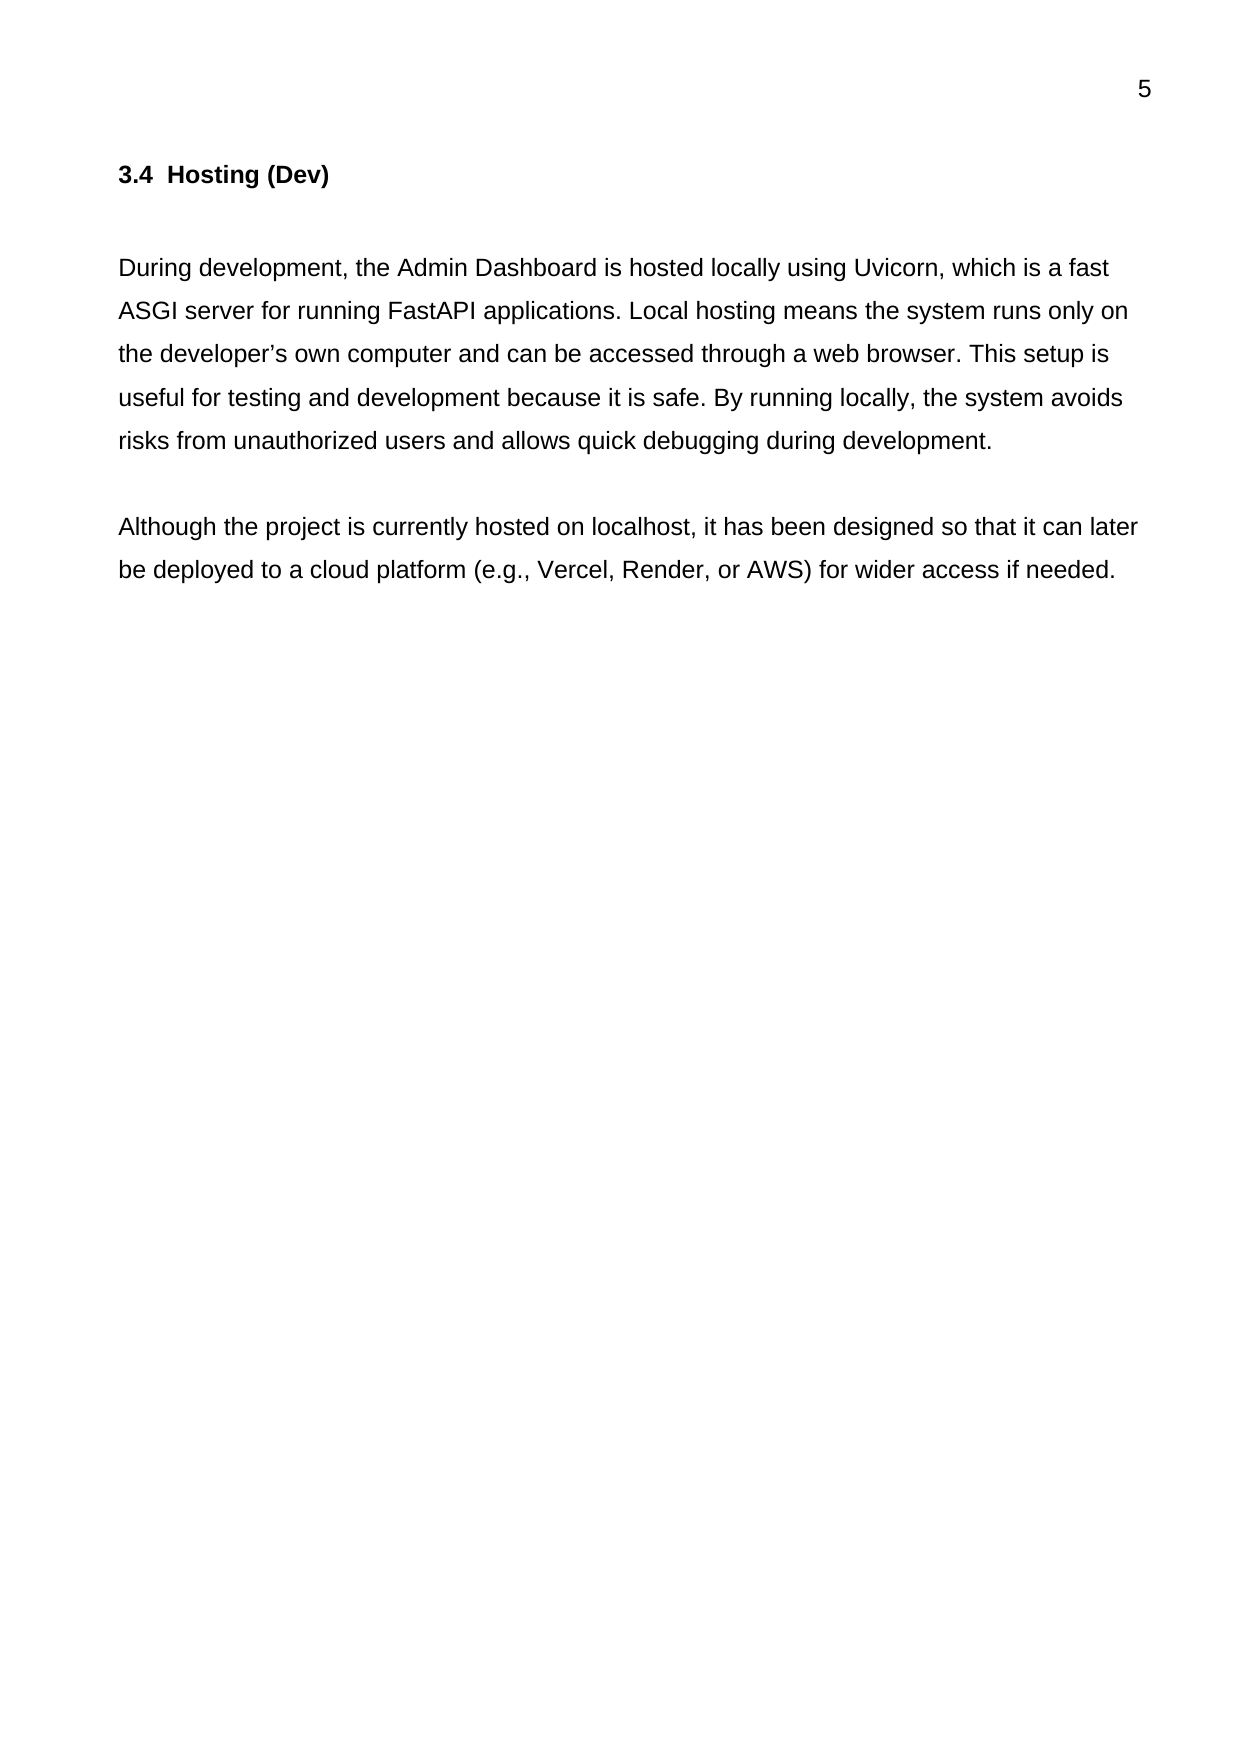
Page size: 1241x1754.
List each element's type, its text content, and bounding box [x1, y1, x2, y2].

text Although the project is currently hosted on localhost, it has been designed so that it can later be deployed to a cloud platform (e.g., Vercel, Render, or AWS) for wider access if needed. [118, 512, 1152, 584]
subtitle Hosting (Dev) [118, 160, 1152, 189]
text During development, the Admin Dashboard is hosted locally using Uvicorn, which is a fast ASGI server for running FastAPI applications. Local hosting means the system runs only on the developer’s own computer and can be accessed through a web browser. This setup is useful for testing and development because it is safe. By running locally, the system avoids risks from unauthorized users and allows quick debugging during development. [118, 253, 1152, 454]
